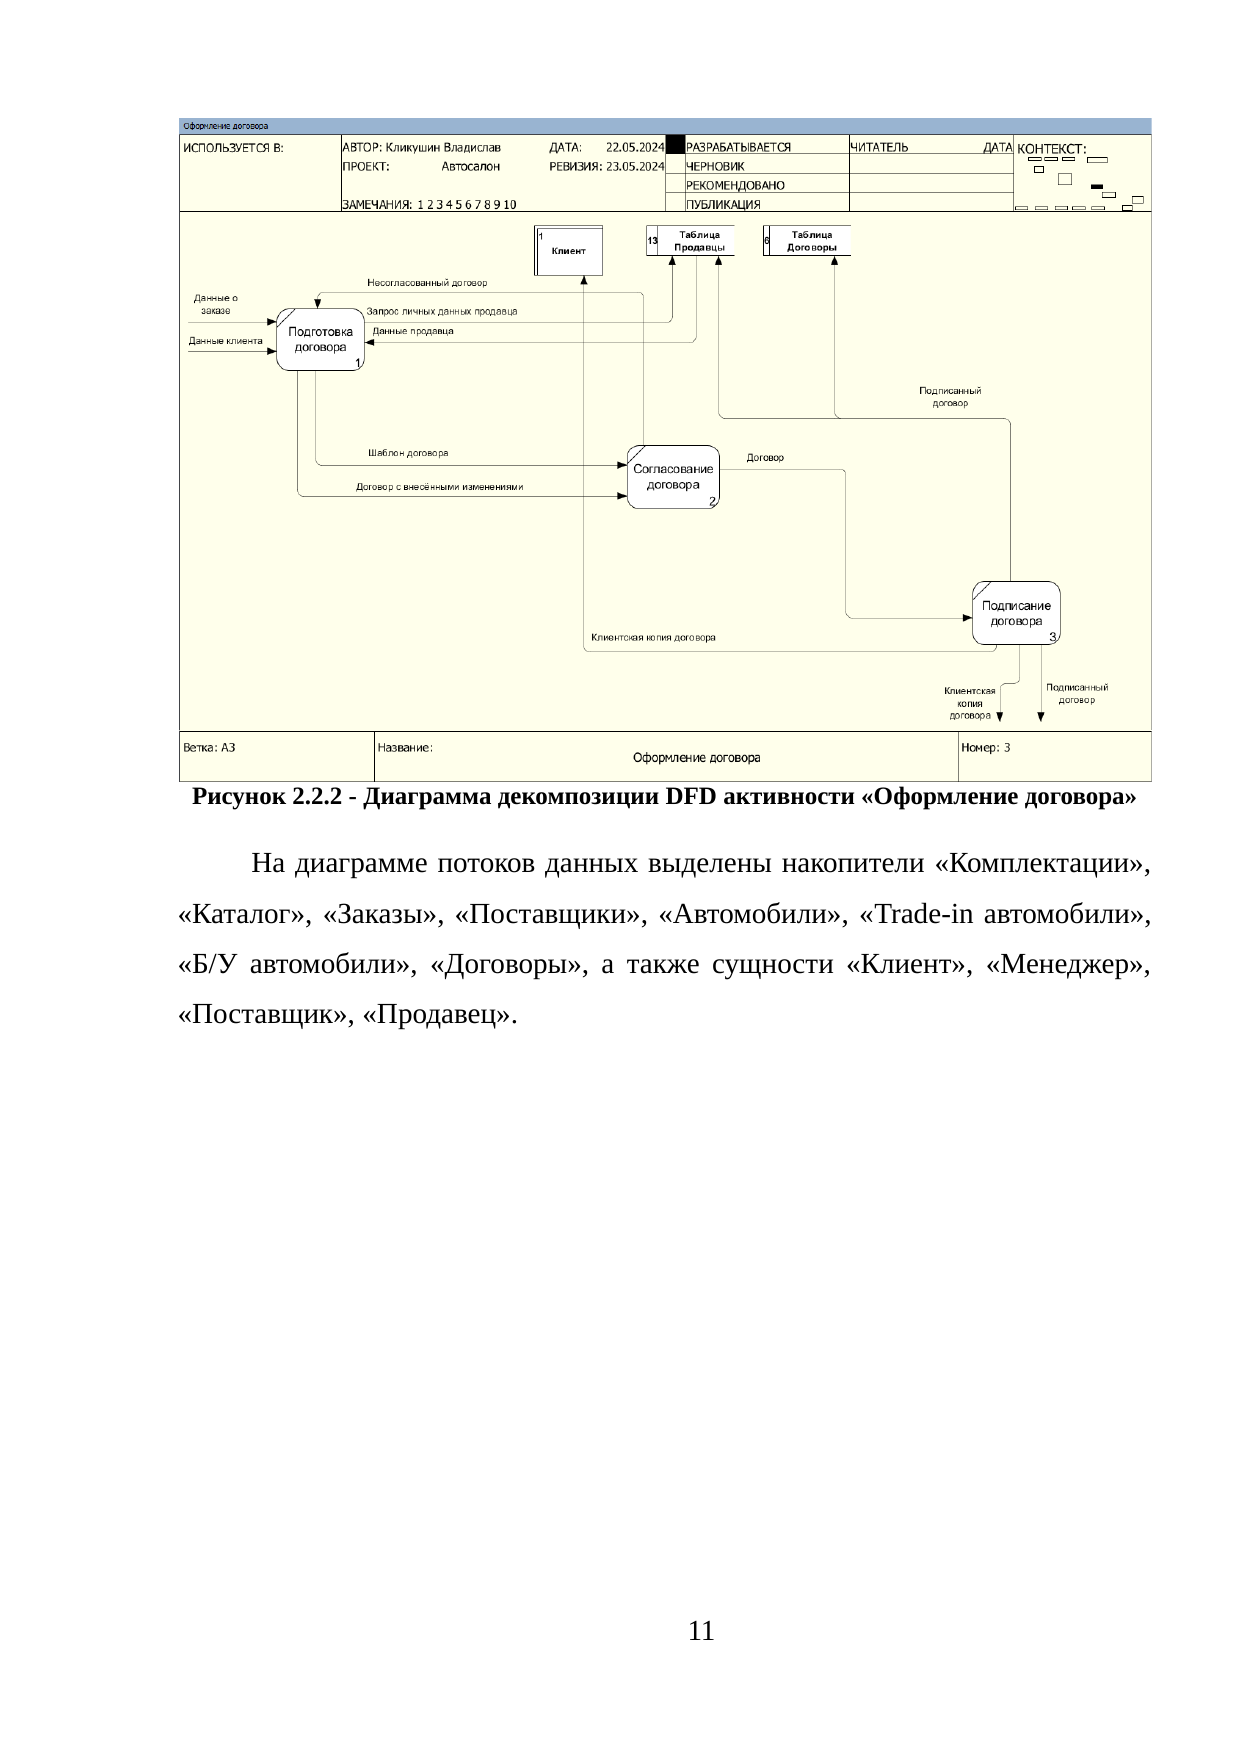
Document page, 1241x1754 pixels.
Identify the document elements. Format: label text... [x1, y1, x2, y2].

text На диаграмме потоков данных выделены накопители «Комплектации», «Каталог», «Заказы», «Поставщики», «Автомобили», «Trade-in автомобили», «Б/У автомобили», «Договоры», а также сущности «Клиент», «Менеджер», «Поставщик», «Продавец». [177, 846, 1152, 1030]
picture [177, 118, 1152, 782]
text Рисунок 2.2.2 - Диаграмма декомпозиции DFD активности «Оформление договора» [177, 782, 1152, 810]
